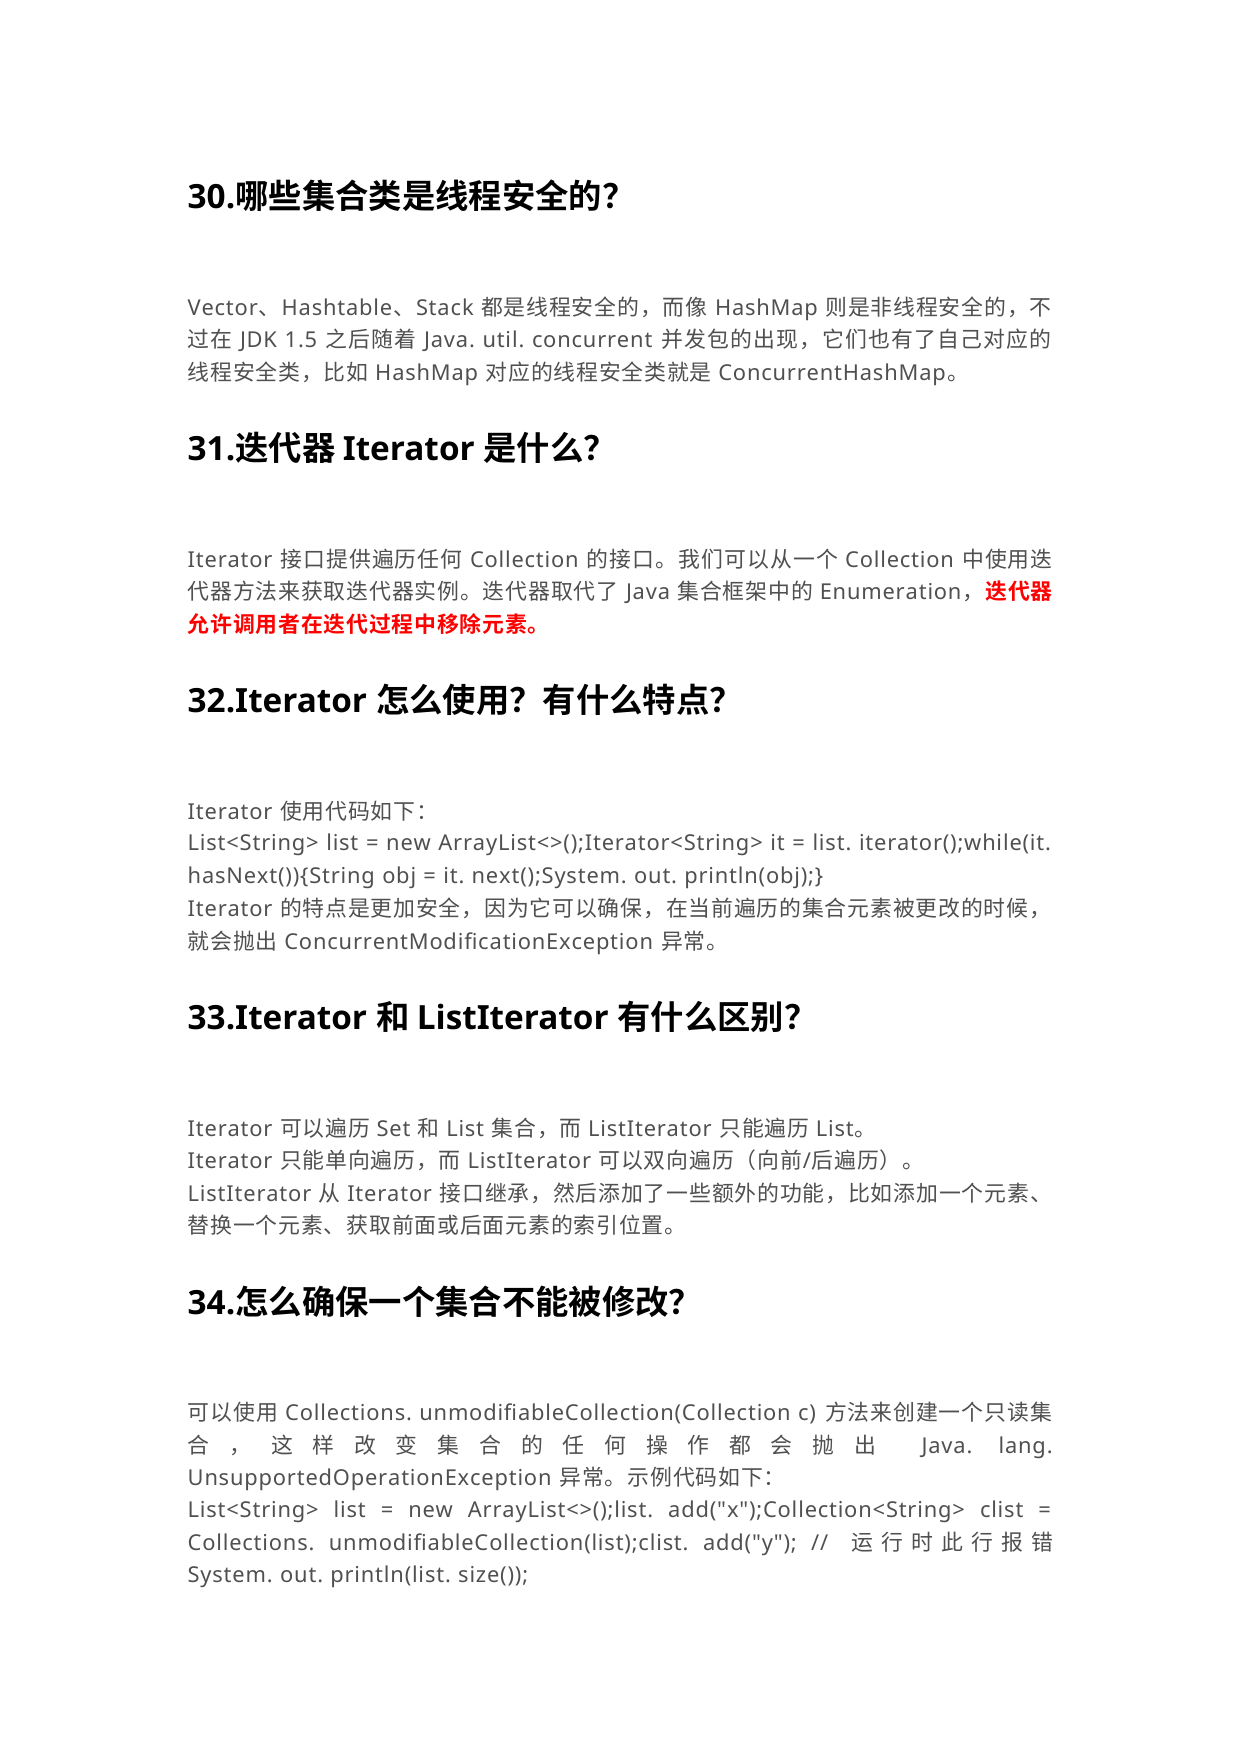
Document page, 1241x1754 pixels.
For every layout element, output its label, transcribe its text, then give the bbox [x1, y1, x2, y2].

text 可以使用 Collections. unmodifiableCollection(Collection c) 方法来创建一个只读集合，这样改变集合的任何操作都会抛出 Java. lang. UnsupportedOperationException 异常。示例代码如下： [187, 1395, 1053, 1492]
text Iterator 使用代码如下： [187, 793, 1053, 826]
subtitle 30.哪些集合类是线程安全的？ [187, 162, 1053, 227]
text ListIterator 从 Iterator 接口继承，然后添加了一些额外的功能，比如添加一个元素、替换一个元素、获取前面或后面元素的索引位置。 [187, 1175, 1053, 1240]
text List<String> list = new ArrayList<>();Iterator<String> it = list. iterator();while(it. hasNext()){String obj = it. next();System. out. println(obj);} [187, 826, 1053, 891]
text Vector、Hashtable、Stack 都是线程安全的，而像 HashMap 则是非线程安全的，不过在 JDK 1.5 之后随着 Java. util. concurrent 并发包的出现，它们也有了自己对应的线程安全类，比如 HashMap 对应的线程安全类就是 ConcurrentHashMap。 [187, 289, 1053, 387]
subtitle 34.怎么确保一个集合不能被修改？ [187, 1267, 1053, 1332]
text Iterator 接口提供遍历任何 Collection 的接口。我们可以从一个 Collection 中使用迭代器方法来获取迭代器实例。迭代器取代了 Java 集合框架中的 Enumeration，迭代器允许调用者在迭代过程中移除元素。 [187, 541, 1053, 639]
text Iterator 的特点是更加安全，因为它可以确保，在当前遍历的集合元素被更改的时候，就会抛出 ConcurrentModificationException 异常。 [187, 891, 1053, 956]
text Iterator 可以遍历 Set 和 List 集合，而 ListIterator 只能遍历 List。 [187, 1110, 1053, 1143]
text List<String> list = new ArrayList<>();list. add("x");Collection<String> clist = Collections. unmodifiableCollection(list);clist. add("y"); // 运行时此行报错System. out. println(list. size()); [187, 1492, 1053, 1590]
subtitle 31.迭代器 Iterator 是什么？ [187, 414, 1053, 479]
subtitle 32.Iterator 怎么使用？有什么特点？ [187, 666, 1053, 731]
subtitle 33.Iterator 和 ListIterator 有什么区别？ [187, 983, 1053, 1048]
text Iterator 只能单向遍历，而 ListIterator 可以双向遍历（向前/后遍历）。 [187, 1143, 1053, 1175]
